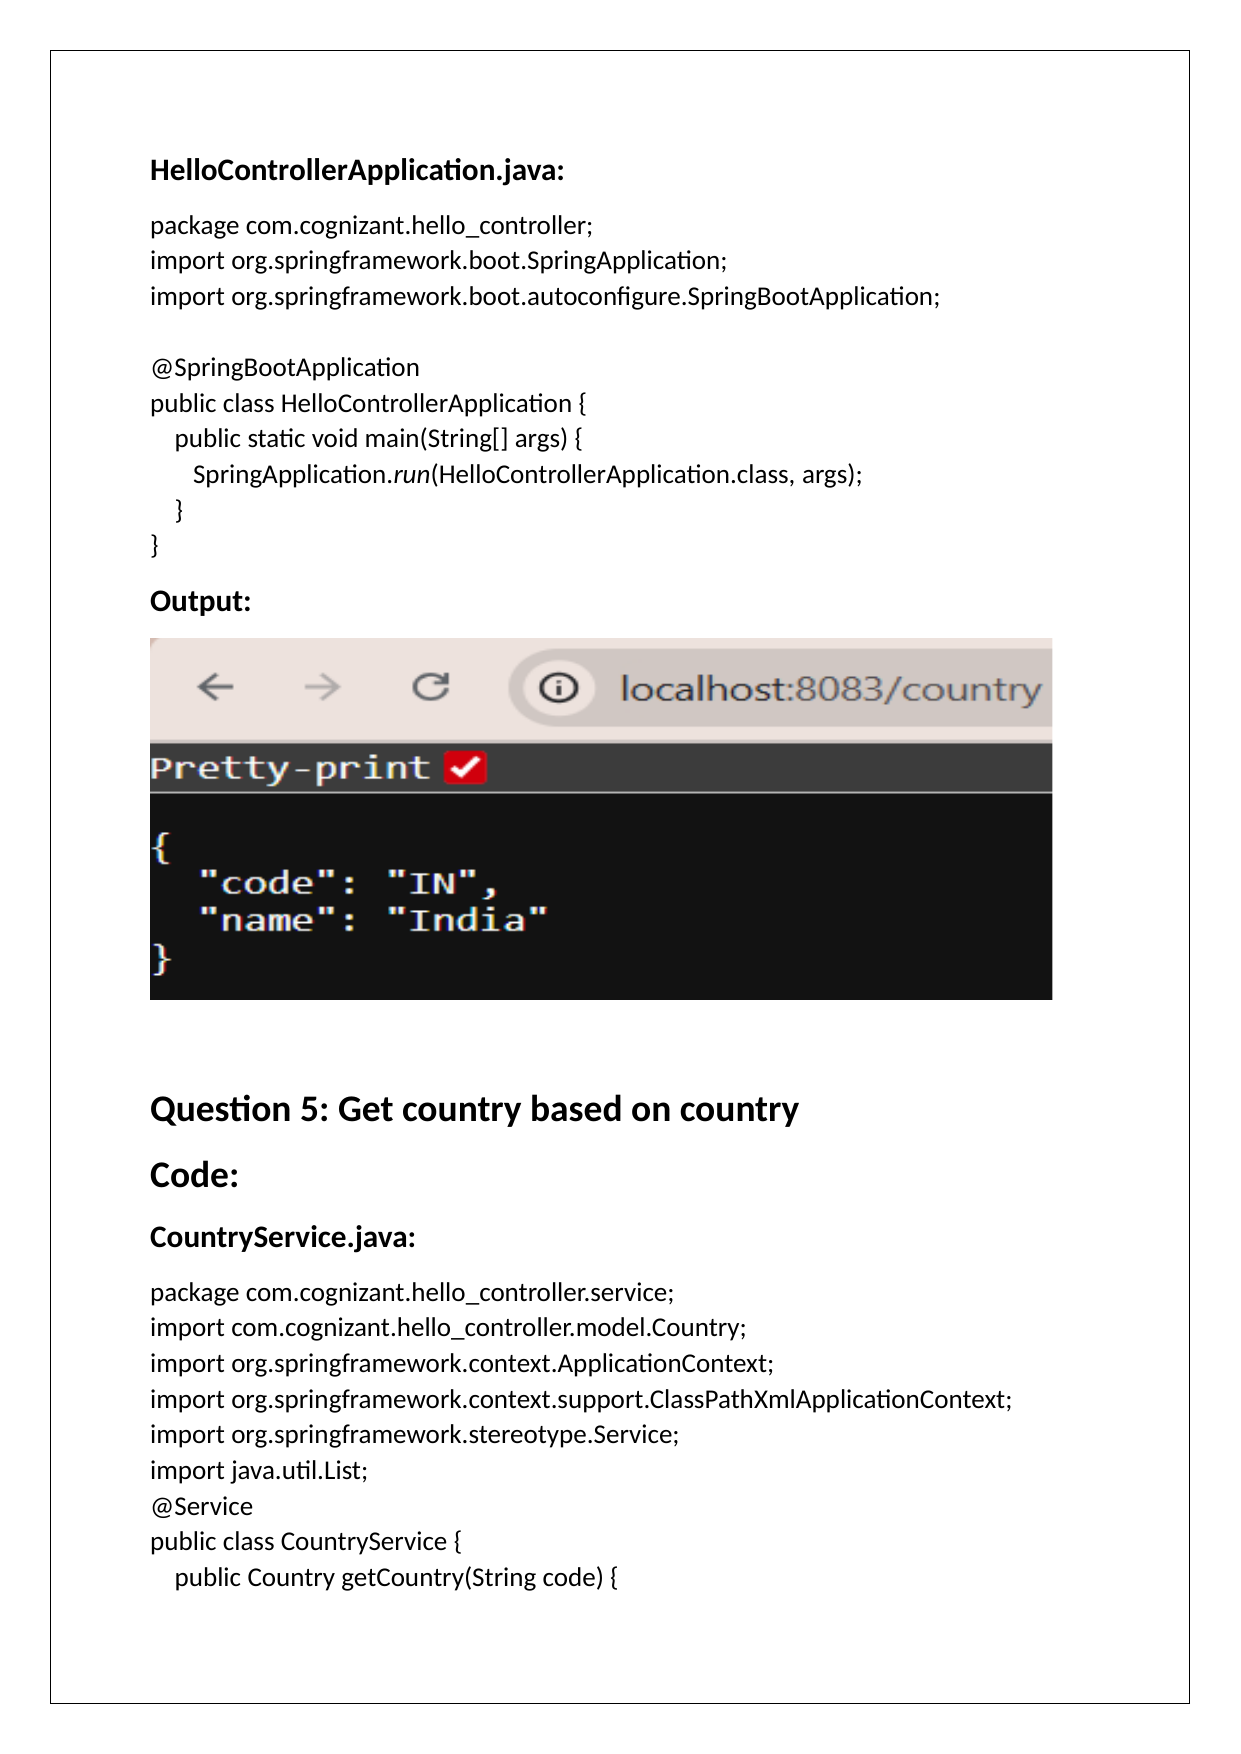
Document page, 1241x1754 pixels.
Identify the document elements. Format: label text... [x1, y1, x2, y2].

picture [150, 638, 1053, 1000]
text Output: [150, 581, 1090, 619]
text HelloControllerApplication.java: [150, 150, 1090, 188]
text Code: [150, 1151, 1090, 1197]
text Question 5: Get country based on country [150, 1085, 1090, 1131]
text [150, 1275, 1090, 1593]
text package com.cognizant.hello_controller; import org.springframework.boot.SpringApplication; import org.springframework.boot.autoconfigure.SpringBootApplication; @SpringBootApplication public class HelloControllerApplication { public static void main(String[] args) { SpringApplication.run(HelloControllerApplication.class, args); } } [150, 208, 1090, 561]
text CountryService.java: [150, 1217, 1090, 1255]
